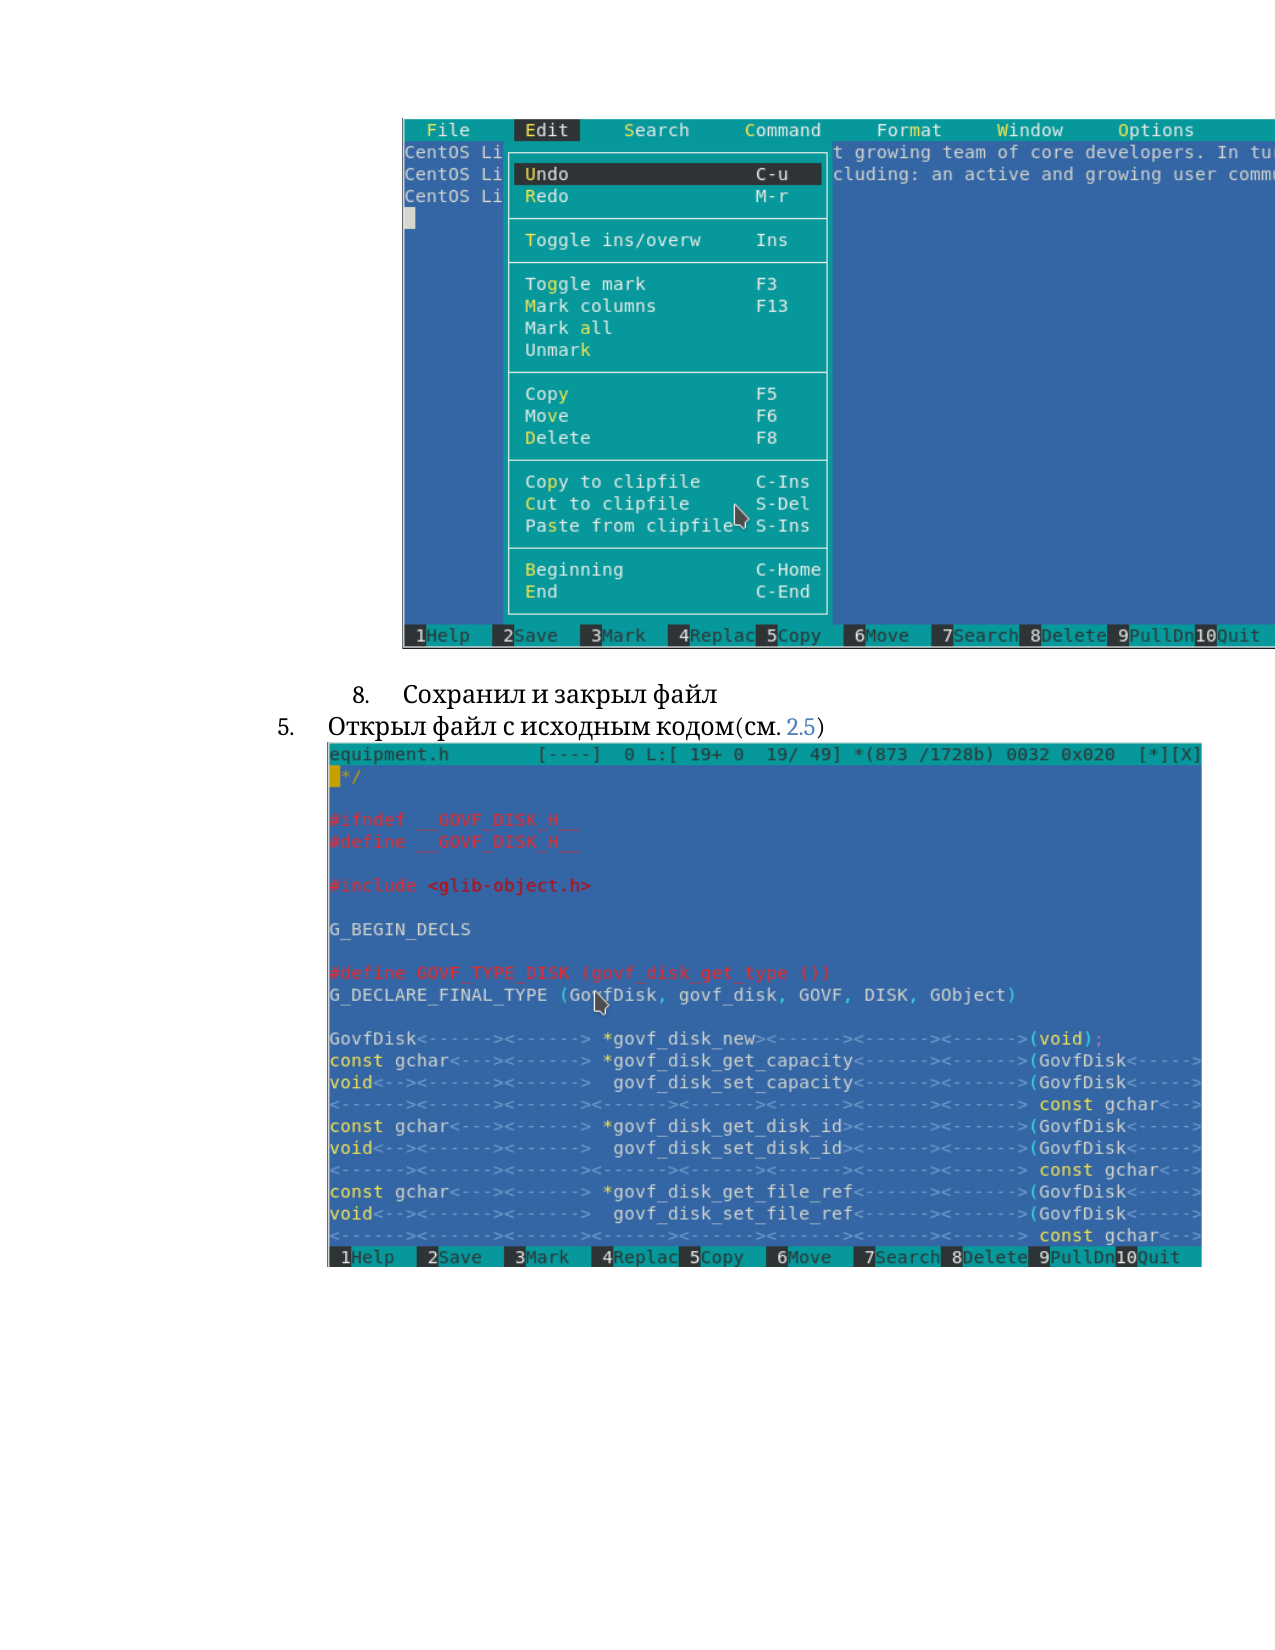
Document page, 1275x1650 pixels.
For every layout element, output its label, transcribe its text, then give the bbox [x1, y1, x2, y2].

picture [402, 118, 1275, 649]
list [352, 118, 1186, 677]
picture [327, 742, 1203, 1267]
list Сохранил и закрыл файл [352, 681, 1186, 709]
